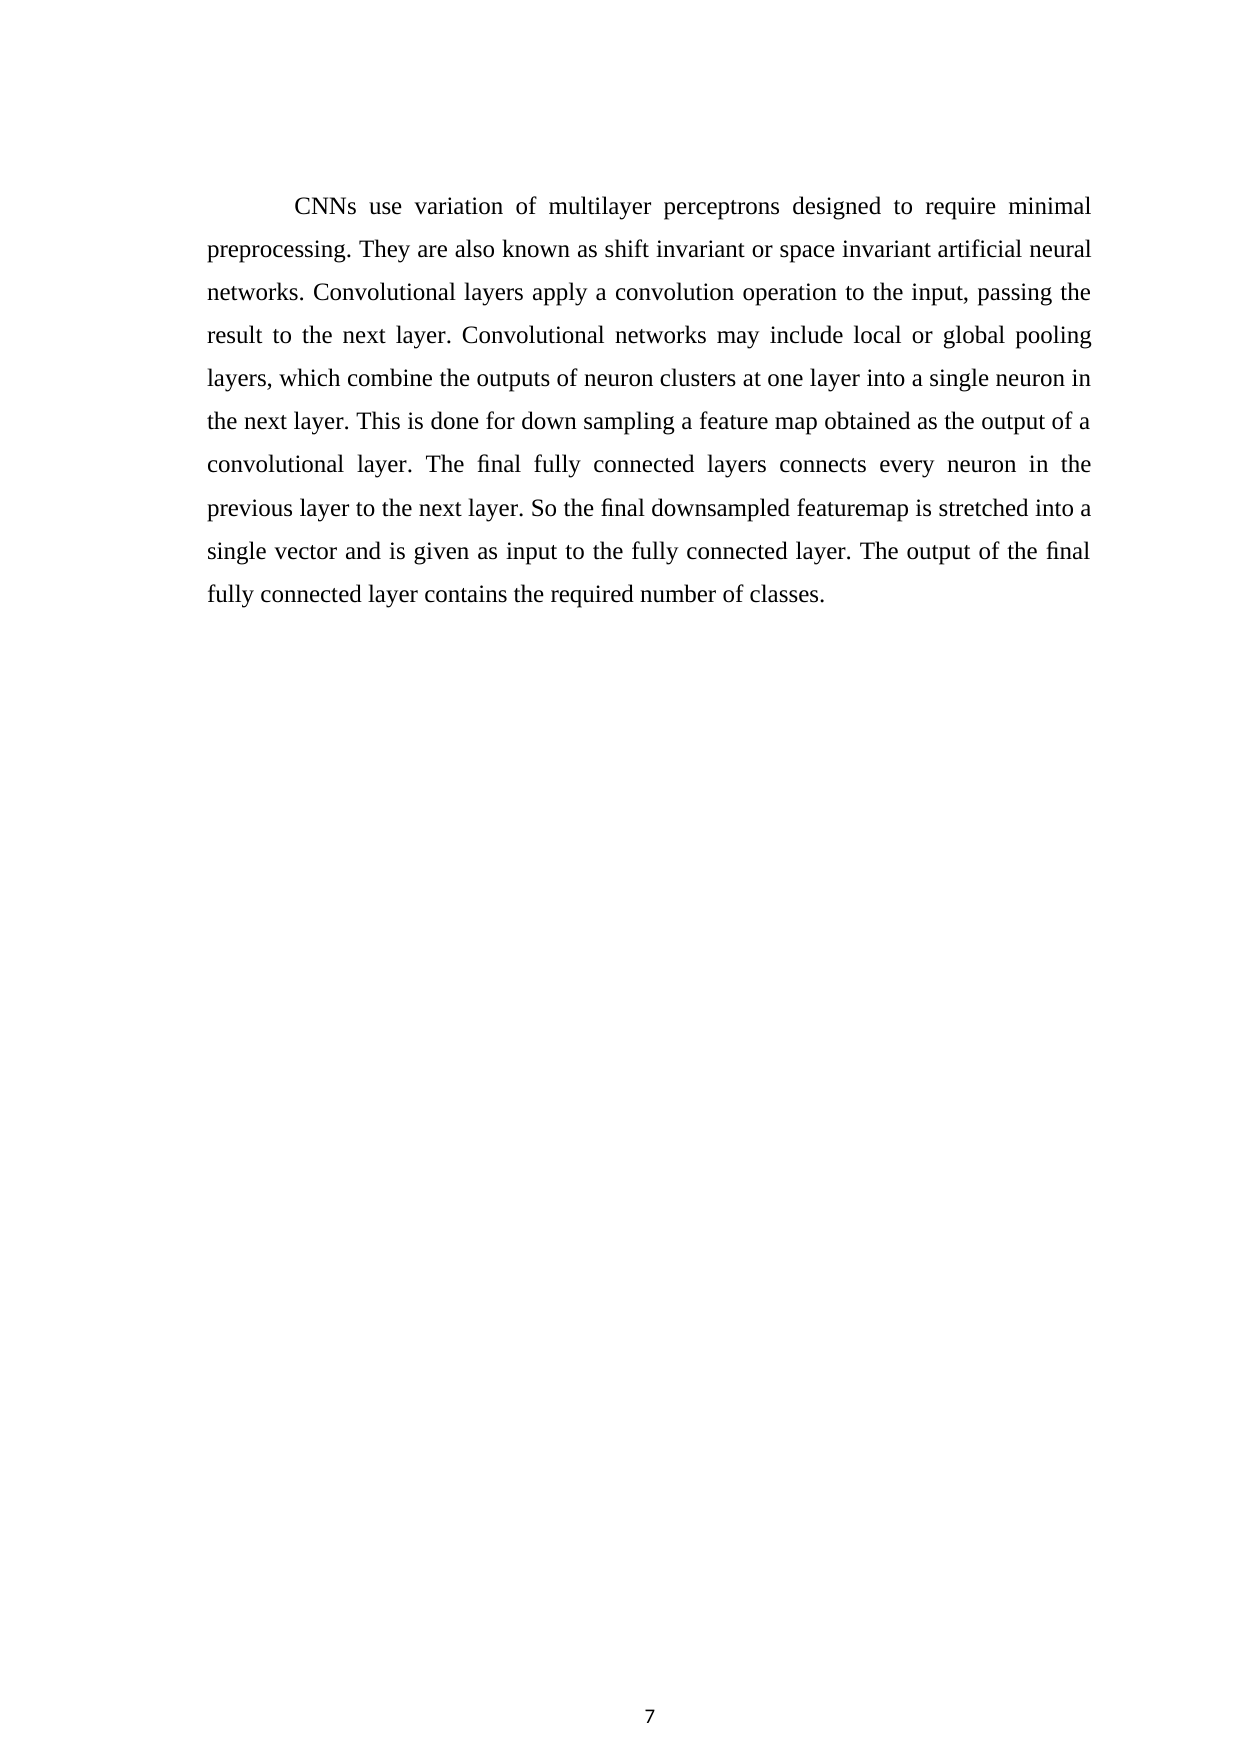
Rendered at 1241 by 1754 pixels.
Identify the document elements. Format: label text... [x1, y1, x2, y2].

text CNNs use variation of multilayer perceptrons designed to require minimal preprocessing. They are also known as shift invariant or space invariant artificial neural networks. Convolutional layers apply a convolution operation to the input, passing the result to the next layer. Convolutional networks may include local or global pooling layers, which combine the outputs of neuron clusters at one layer into a single neuron in the next layer. This is done for down sampling a feature map obtained as the output of a convolutional layer. The ﬁnal fully connected layers connects every neuron in the previous layer to the next layer. So the ﬁnal downsampled featuremap is stretched into a single vector and is given as input to the fully connected layer. The output of the ﬁnal fully connected layer contains the required number of classes. [207, 191, 1092, 608]
